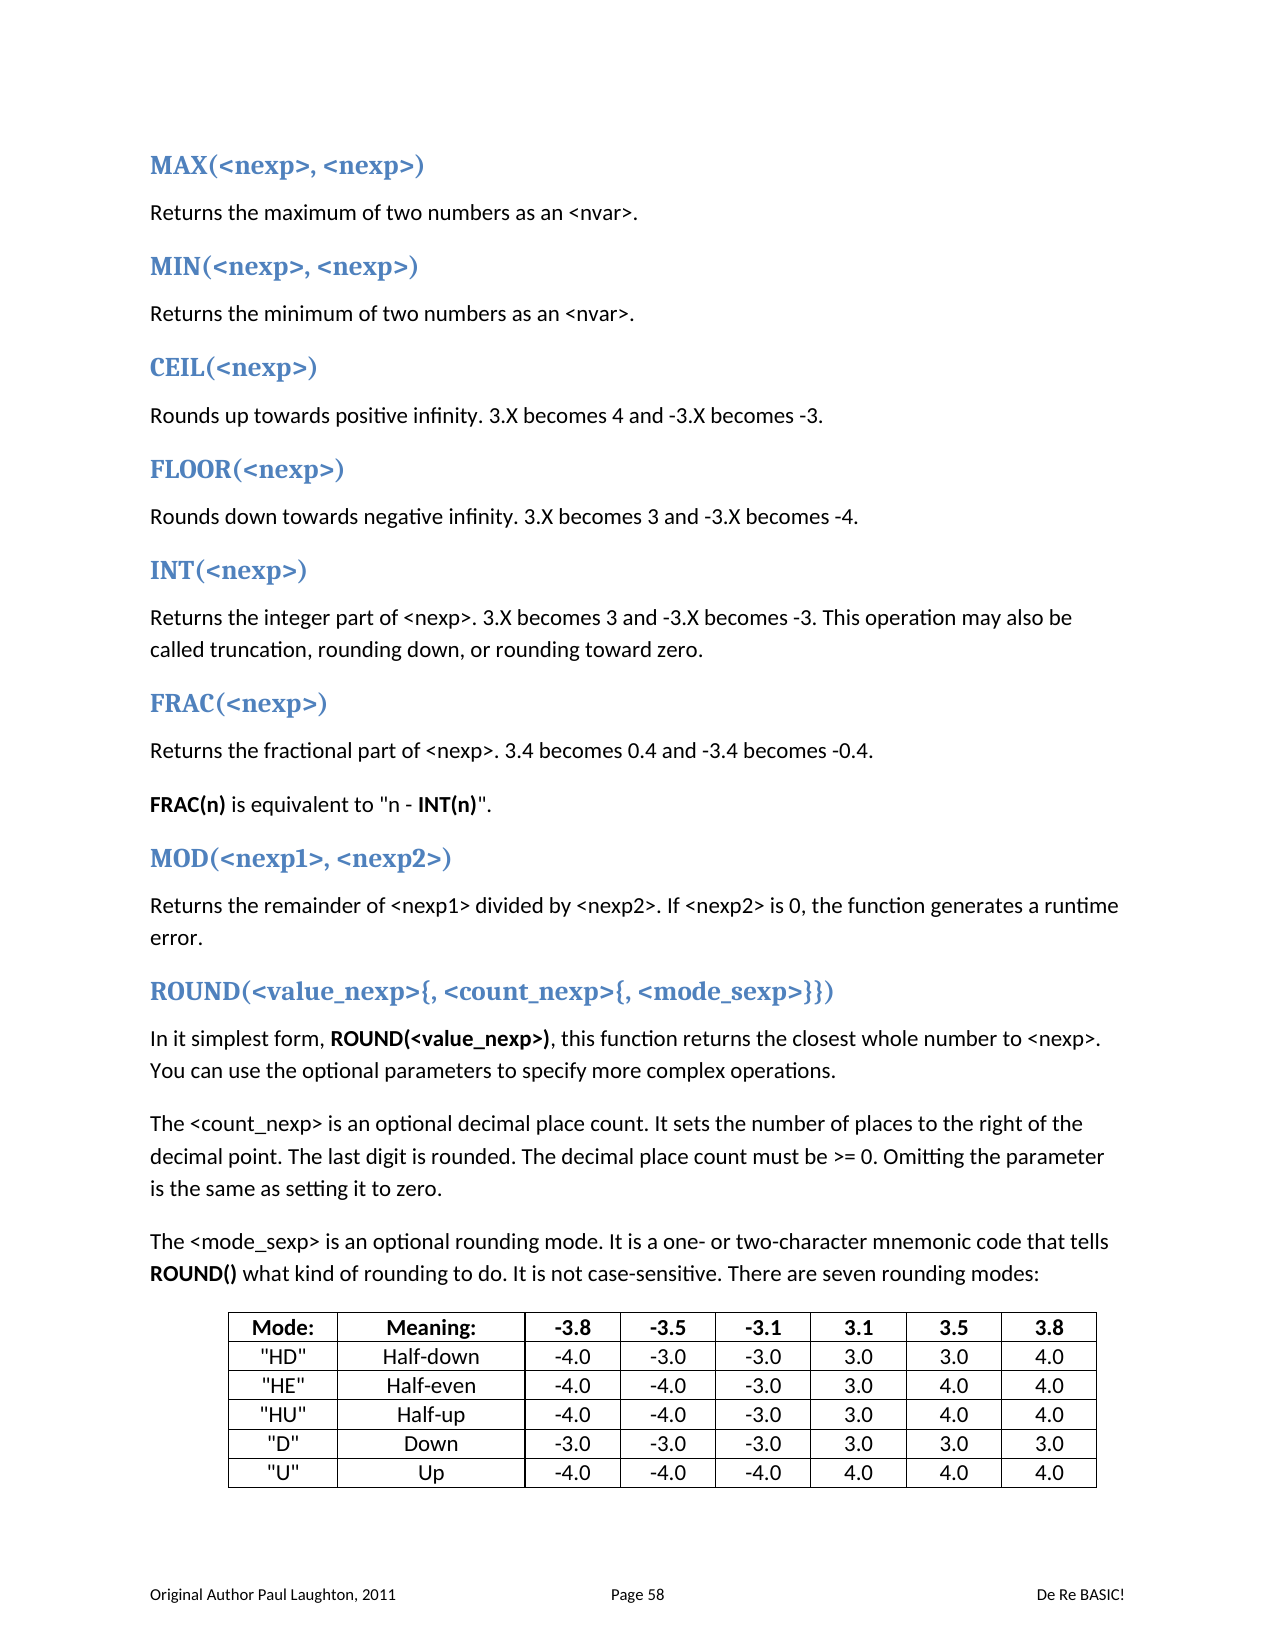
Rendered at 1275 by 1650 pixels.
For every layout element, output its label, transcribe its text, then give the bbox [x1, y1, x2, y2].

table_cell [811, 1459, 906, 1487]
subtitle FRAC(<nexp>) [150, 688, 1125, 719]
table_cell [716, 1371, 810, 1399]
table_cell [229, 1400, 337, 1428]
text Returns the integer part of <nexp>. 3.X becomes 3 and -3.X becomes -3. This operation may also be called truncation, rounding down, or rounding toward zero. [150, 603, 1125, 663]
text Returns the remainder of <nexp1> divided by <nexp2>. If <nexp2> is 0, the function generates a runtime error. [150, 891, 1125, 951]
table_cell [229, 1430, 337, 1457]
text Returns the fractional part of <nexp>. 3.4 becomes 0.4 and -3.4 becomes -0.4. [150, 737, 1125, 765]
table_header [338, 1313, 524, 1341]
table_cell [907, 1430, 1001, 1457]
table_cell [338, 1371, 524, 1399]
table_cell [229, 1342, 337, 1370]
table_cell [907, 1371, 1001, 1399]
text Rounds up towards positive infinity. 3.X becomes 4 and -3.X becomes -3. [150, 401, 1125, 429]
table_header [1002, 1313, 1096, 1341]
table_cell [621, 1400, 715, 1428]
subtitle MIN(<nexp>, <nexp>) [150, 251, 1125, 282]
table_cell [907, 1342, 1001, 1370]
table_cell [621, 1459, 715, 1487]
subtitle MAX(<nexp>, <nexp>) [150, 150, 1125, 181]
subtitle MOD(<nexp1>, <nexp2>) [150, 843, 1125, 874]
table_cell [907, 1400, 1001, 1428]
subtitle INT(<nexp>) [150, 555, 1125, 586]
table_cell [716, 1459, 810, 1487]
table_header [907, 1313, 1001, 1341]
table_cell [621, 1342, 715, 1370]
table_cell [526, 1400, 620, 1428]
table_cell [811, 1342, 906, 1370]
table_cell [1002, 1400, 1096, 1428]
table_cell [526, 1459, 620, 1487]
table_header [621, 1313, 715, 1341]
text The <mode_sexp> is an optional rounding mode. It is a one- or two-character mnemonic code that tells ROUND() what kind of rounding to do. It is not case-sensitive. There are seven rounding modes: [150, 1227, 1125, 1287]
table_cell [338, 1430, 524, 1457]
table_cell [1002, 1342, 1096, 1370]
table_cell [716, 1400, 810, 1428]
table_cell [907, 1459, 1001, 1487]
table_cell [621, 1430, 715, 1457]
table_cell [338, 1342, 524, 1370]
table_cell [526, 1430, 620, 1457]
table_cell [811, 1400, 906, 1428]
text Returns the maximum of two numbers as an <nvar>. [150, 198, 1125, 226]
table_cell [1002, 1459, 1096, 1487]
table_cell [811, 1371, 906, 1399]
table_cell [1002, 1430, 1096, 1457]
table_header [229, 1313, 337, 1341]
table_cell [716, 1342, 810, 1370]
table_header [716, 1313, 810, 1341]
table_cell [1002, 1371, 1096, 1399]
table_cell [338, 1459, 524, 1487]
text In it simplest form, ROUND(<value_nexp>), this function returns the closest whole number to <nexp>. You can use the optional parameters to specify more complex operations. [150, 1024, 1125, 1084]
subtitle ROUND(<value_nexp>{, <count_nexp>{, <mode_sexp>}}) [150, 976, 1125, 1007]
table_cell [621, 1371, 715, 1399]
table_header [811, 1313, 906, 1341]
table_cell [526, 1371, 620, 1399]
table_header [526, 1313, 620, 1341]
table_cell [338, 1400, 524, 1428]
text Rounds down towards negative infinity. 3.X becomes 3 and -3.X becomes -4. [150, 502, 1125, 530]
text Returns the minimum of two numbers as an <nvar>. [150, 299, 1125, 327]
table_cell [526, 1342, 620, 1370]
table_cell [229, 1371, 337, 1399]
subtitle CEIL(<nexp>) [150, 352, 1125, 384]
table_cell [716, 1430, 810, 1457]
text FRAC(n) is equivalent to "n - INT(n)". [150, 790, 1125, 818]
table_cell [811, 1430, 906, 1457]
subtitle FLOOR(<nexp>) [150, 454, 1125, 485]
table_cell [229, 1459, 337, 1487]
